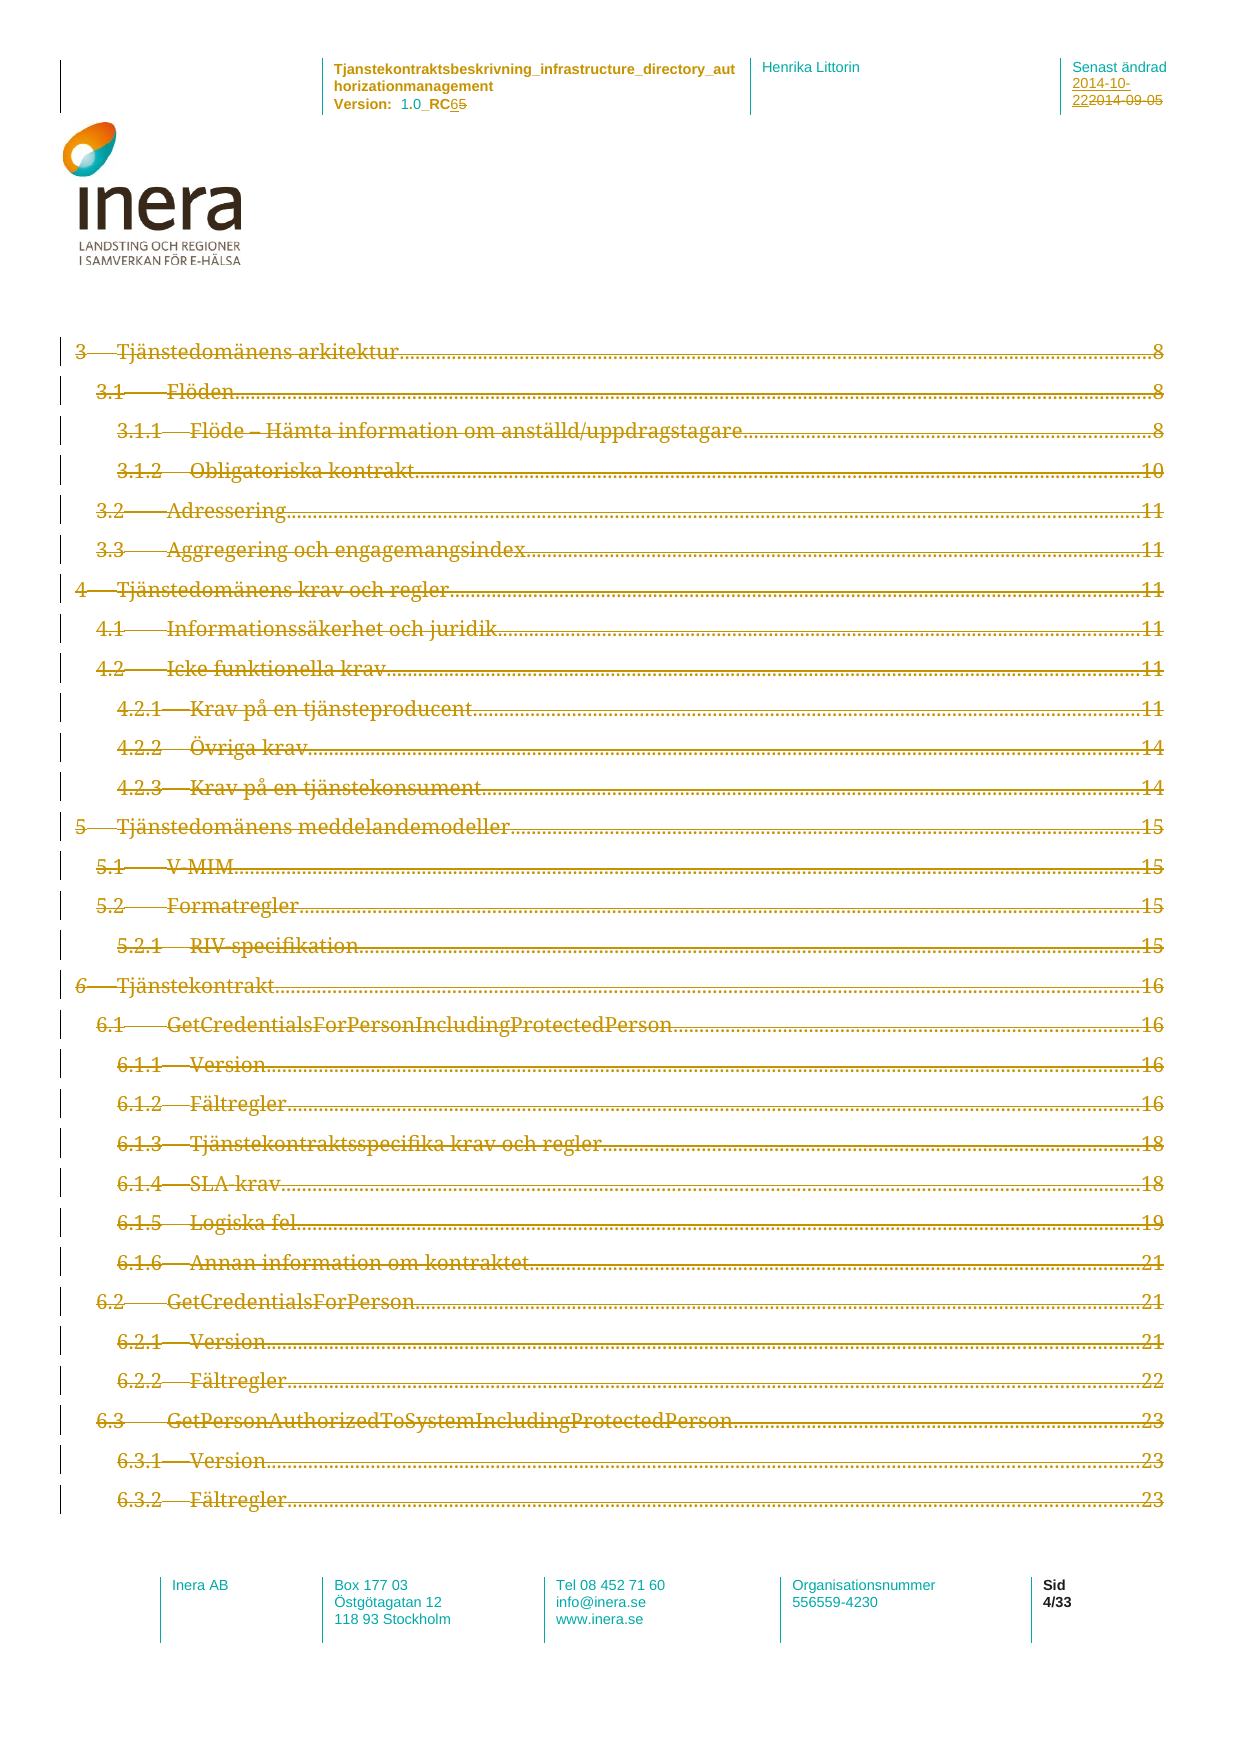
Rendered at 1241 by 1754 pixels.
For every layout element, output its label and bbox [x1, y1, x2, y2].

picture [62, 122, 241, 265]
